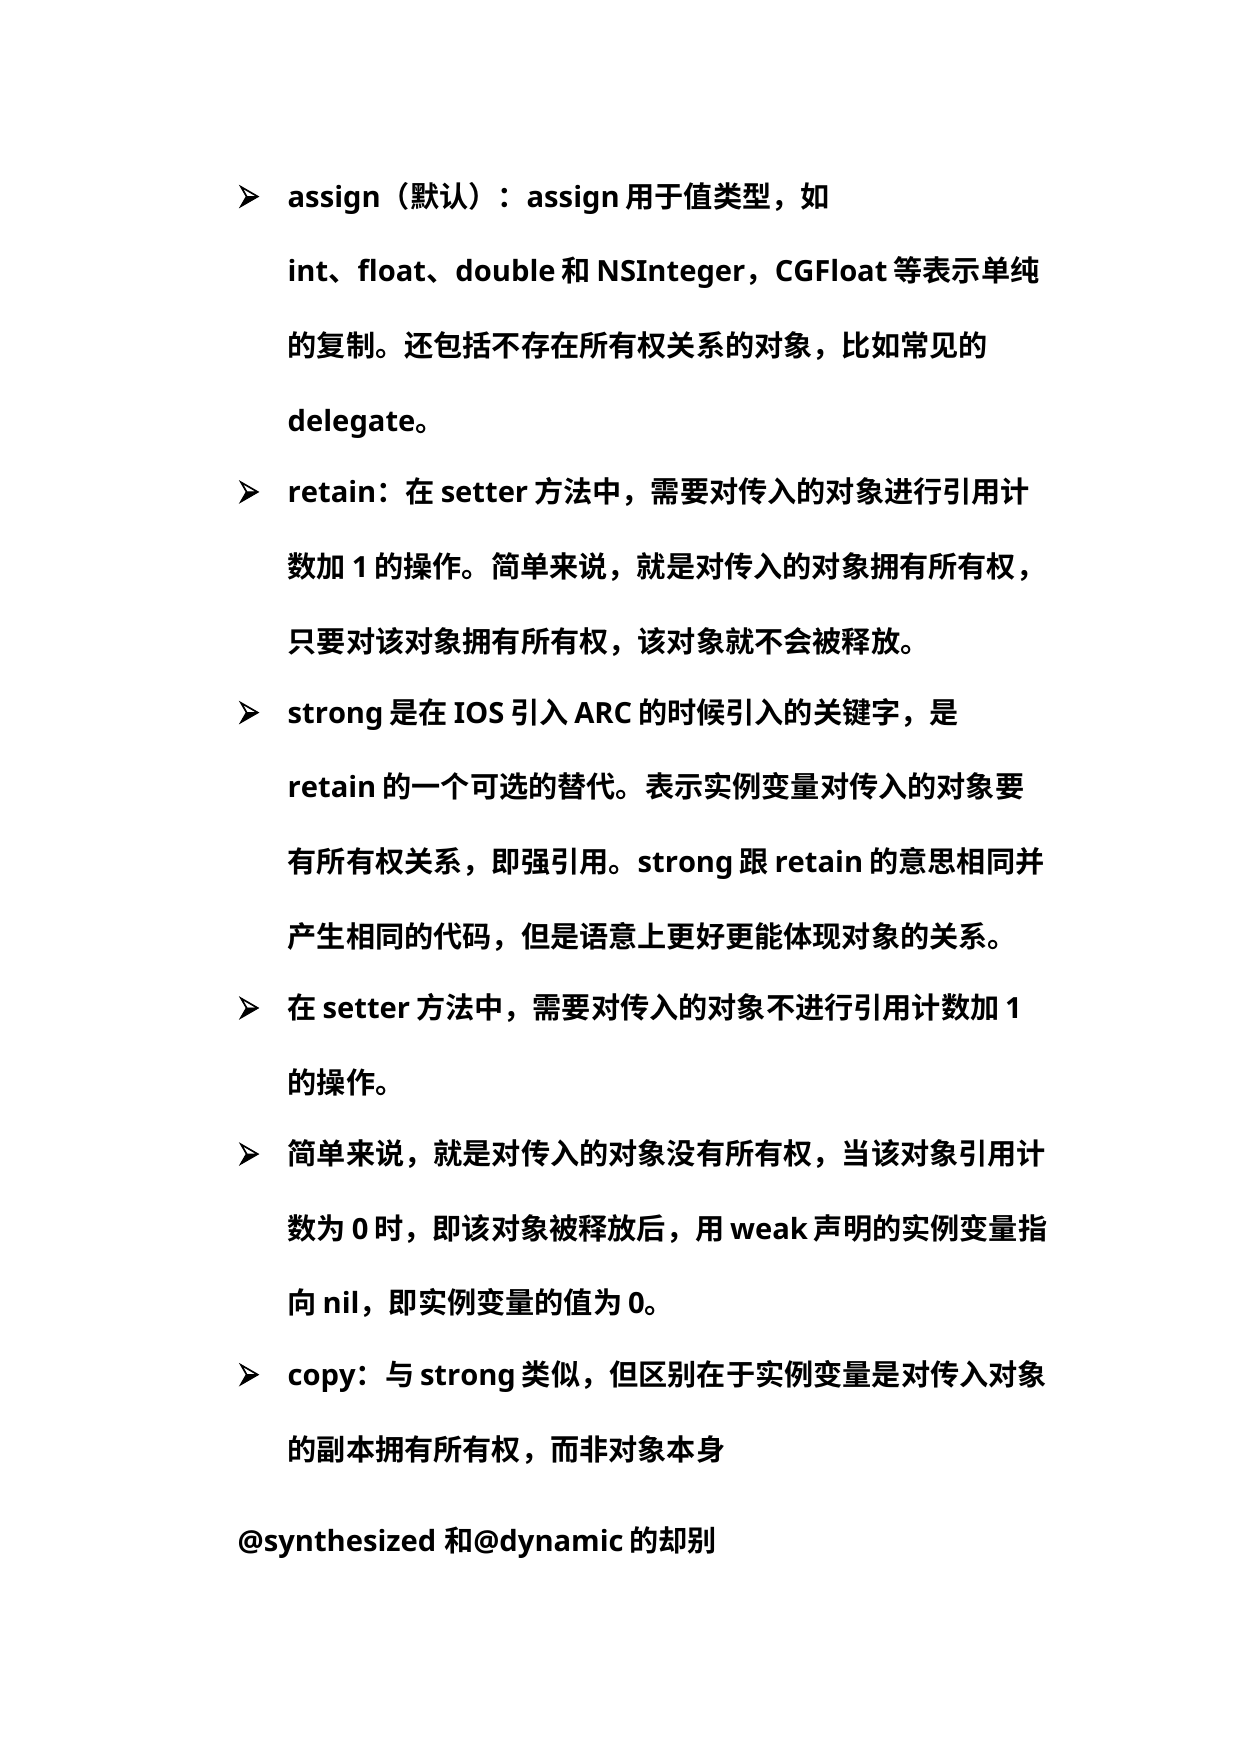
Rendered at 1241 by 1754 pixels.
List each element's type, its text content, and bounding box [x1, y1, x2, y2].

list assign（默认）：assign用于值类型，如int、float、double和NSInteger，CGFloat等表示单纯的复制。还包括不存在所有权关系的对象，比如常见的delegate。 [237, 162, 1053, 451]
list copy：与strong类似，但区别在于实例变量是对传入对象的副本拥有所有权，而非对象本身 [237, 1340, 1053, 1480]
list retain：在setter方法中，需要对传入的对象进行引用计数加1的操作。简单来说，就是对传入的对象拥有所有权，只要对该对象拥有所有权，该对象就不会被释放。 [237, 457, 1053, 672]
list strong是在IOS引入ARC的时候引入的关键字，是retain的一个可选的替代。表示实例变量对传入的对象要有所有权关系，即强引用。strong跟retain的意思相同并产生相同的代码，但是语意上更好更能体现对象的关系。 [237, 678, 1053, 967]
list 简单来说，就是对传入的对象没有所有权，当该对象引用计数为0时，即该对象被释放后，用weak声明的实例变量指向nil，即实例变量的值为0。 [237, 1119, 1053, 1334]
text @synthesized 和@dynamic的却别 [237, 1507, 1053, 1572]
list 在setter方法中，需要对传入的对象不进行引用计数加1的操作。 [237, 973, 1053, 1113]
